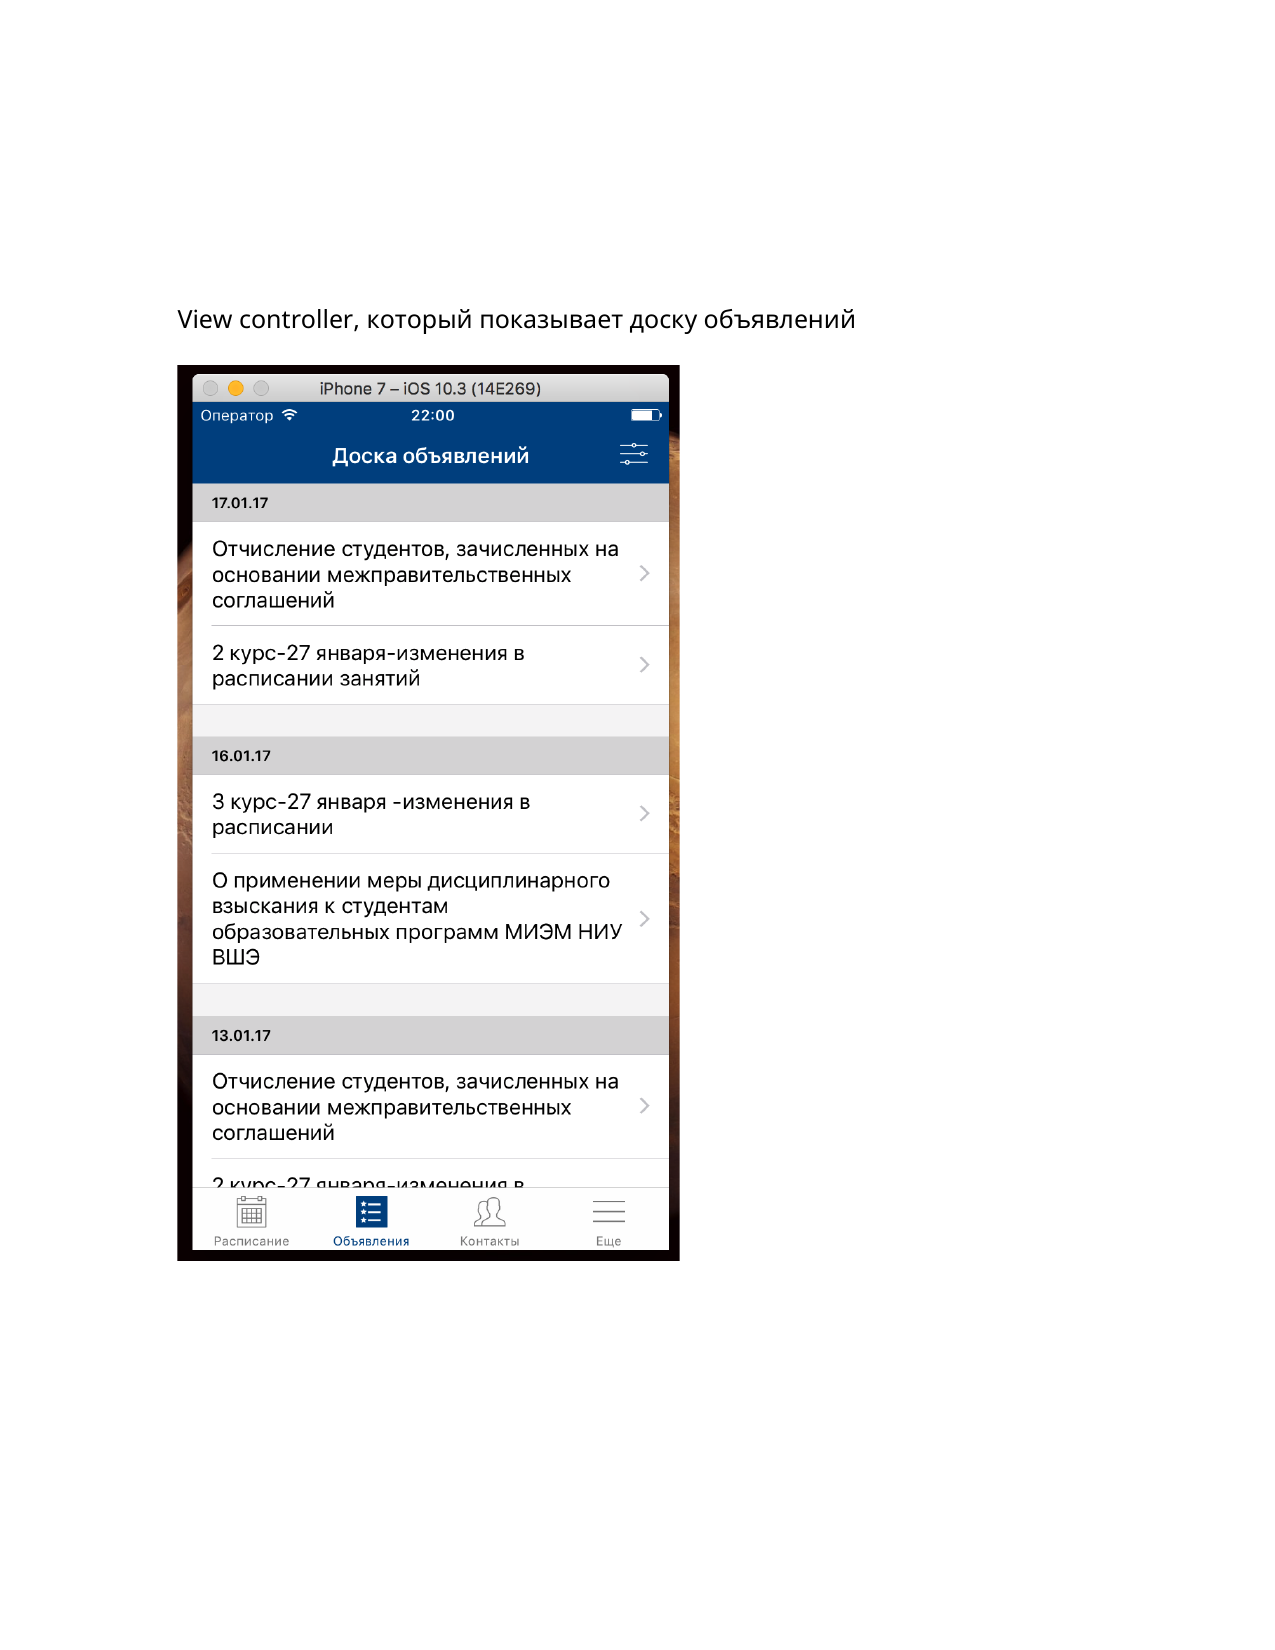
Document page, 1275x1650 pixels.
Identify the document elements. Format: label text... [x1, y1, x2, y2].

picture [177, 365, 680, 1261]
text View controller, который показывает доску объявлений [177, 301, 1186, 335]
